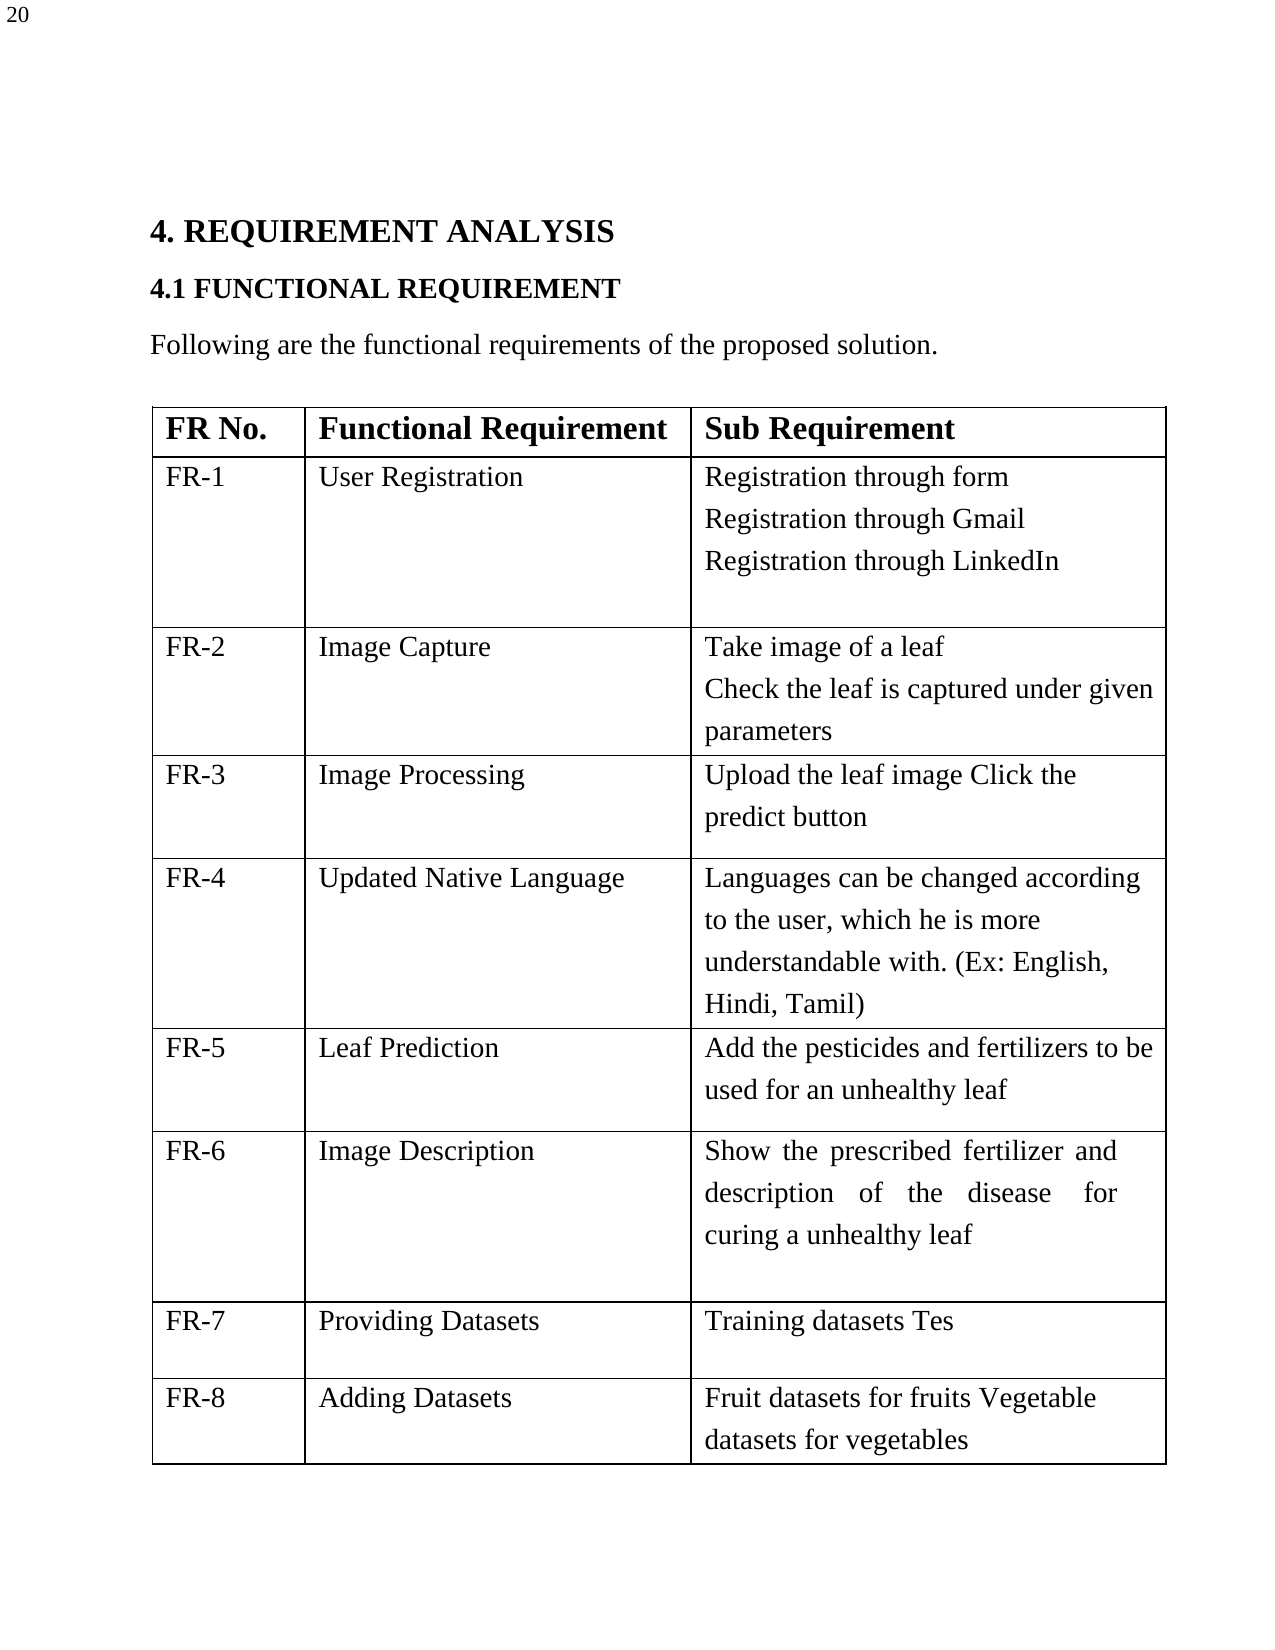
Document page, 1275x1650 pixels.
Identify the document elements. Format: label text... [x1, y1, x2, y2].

table_header FR No. [153, 408, 304, 456]
table_cell FR-4 [153, 859, 304, 1028]
table_cell Image Processing [306, 756, 690, 857]
table_cell Providing Datasets [306, 1303, 690, 1377]
table_cell FR-6 [153, 1132, 304, 1301]
table_cell Fruit datasets for fruits Vegetable datasets for vegetables [692, 1379, 1165, 1463]
table_cell FR-5 [153, 1029, 304, 1131]
table_cell Updated Native Language [306, 859, 690, 1028]
table_header Functional Requirement [306, 408, 690, 456]
table_cell Registration through form Registration through Gmail Registration through LinkedIn [692, 458, 1165, 626]
subtitle FUNCTIONAL REQUIREMENT [150, 271, 1177, 305]
table_cell Training datasets Tes [692, 1303, 1165, 1377]
table_cell FR-8 [153, 1379, 304, 1463]
table_cell Add the pesticides and fertilizers to be used for an unhealthy leaf [692, 1029, 1165, 1131]
table_cell Leaf Prediction [306, 1029, 690, 1131]
table_cell Image Description [306, 1132, 690, 1301]
table_cell FR-2 [153, 628, 304, 754]
table_cell Image Capture [306, 628, 690, 754]
table_cell FR-7 [153, 1303, 304, 1377]
table_header Sub Requirement [692, 408, 1165, 456]
table_cell Adding Datasets [306, 1379, 690, 1463]
table_cell FR-1 [153, 458, 304, 626]
table_cell Take image of a leaf Check the leaf is captured under given parameters [692, 628, 1165, 754]
table_cell FR-3 [153, 756, 304, 857]
table_cell Upload the leaf image Click the predict button [692, 756, 1165, 857]
table_cell Languages can be changed according to the user, which he is more understandable with. (Ex: English, Hindi, Tamil) [692, 859, 1165, 1028]
subtitle REQUIREMENT ANALYSIS [150, 211, 1177, 249]
table_cell User Registration [306, 458, 690, 626]
table_cell Show the prescribed fertilizer and description of the disease for curing a unhealthy leaf [692, 1132, 1165, 1301]
text Following are the functional requirements of the proposed solution. [150, 327, 1177, 361]
